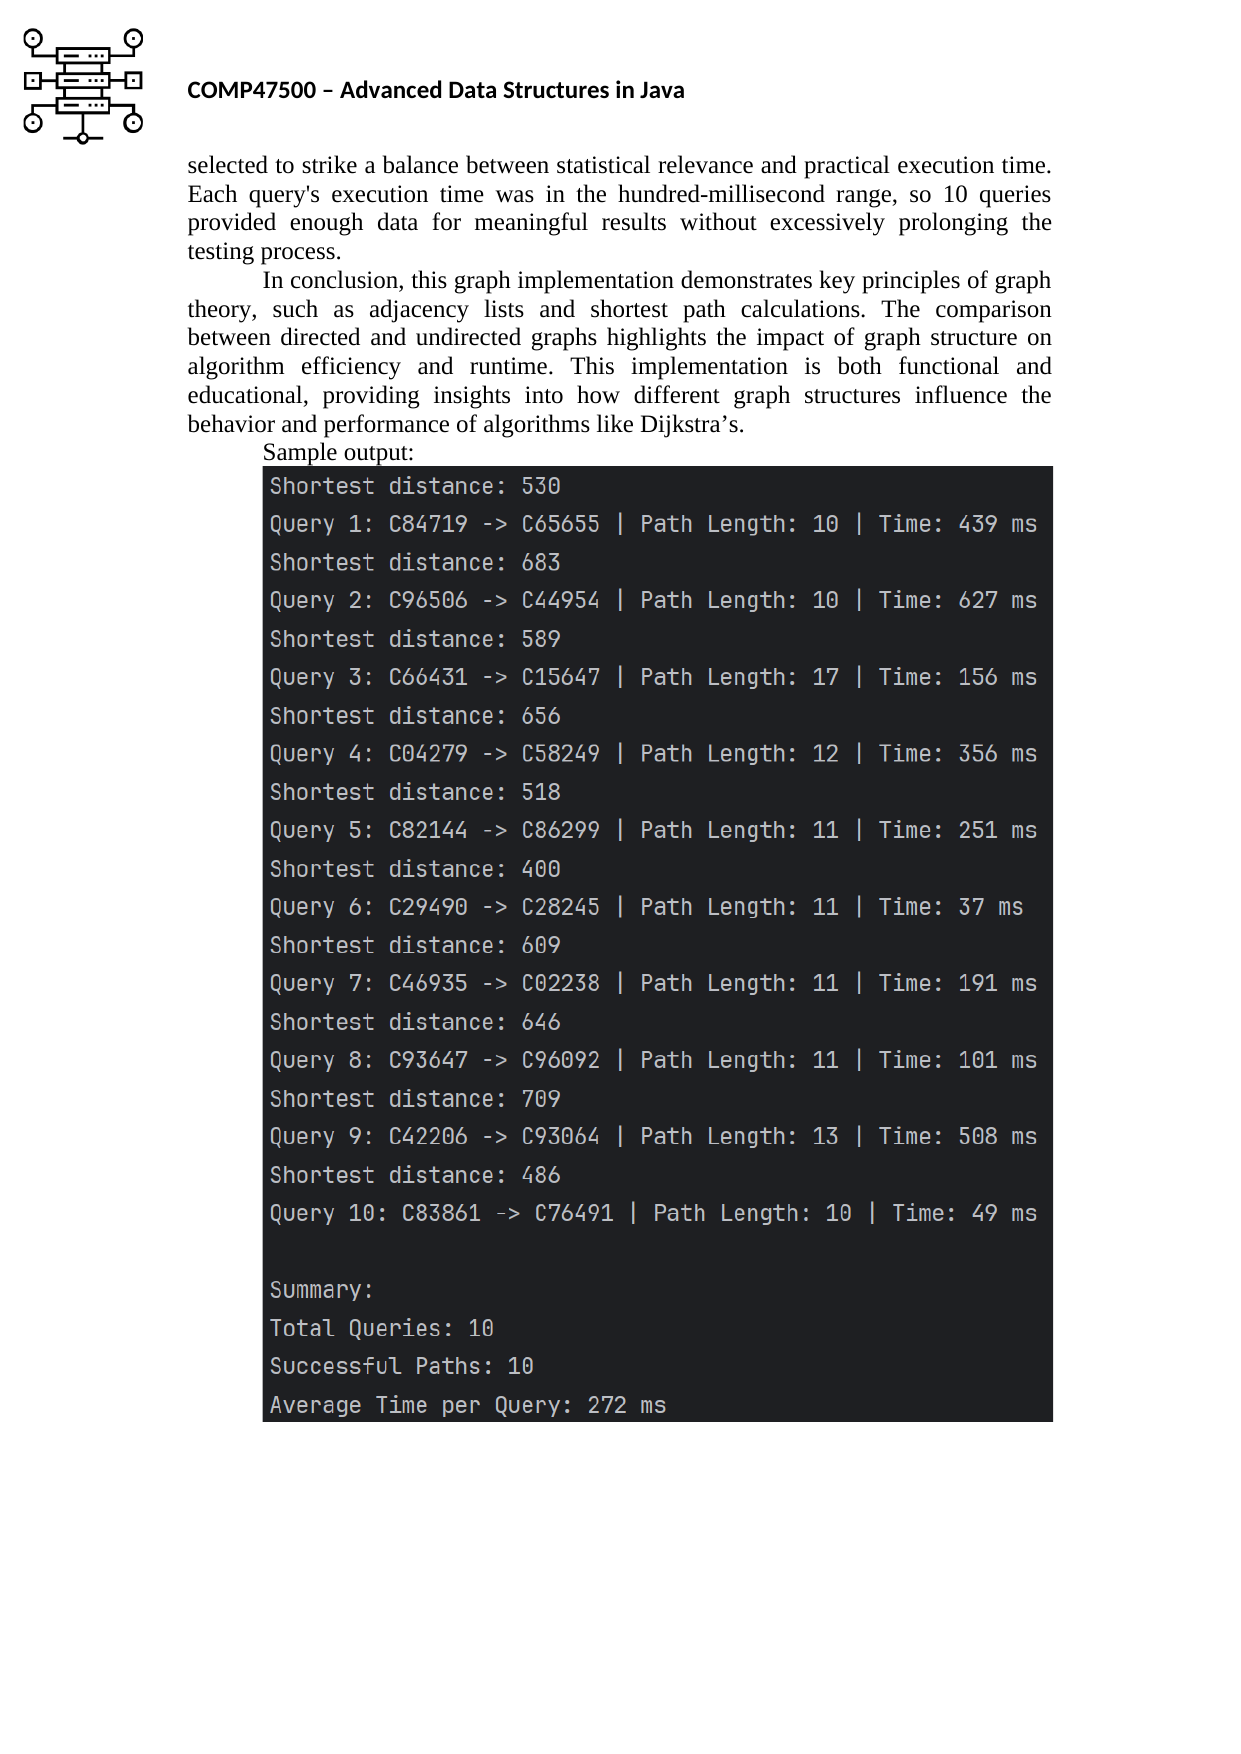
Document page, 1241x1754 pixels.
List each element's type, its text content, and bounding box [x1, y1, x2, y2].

text Sample output: [187, 437, 1053, 466]
text In conclusion, this graph implementation demonstrates key principles of graph theory, such as adjacency lists and shortest path calculations. The comparison between directed and undirected graphs highlights the impact of graph structure on algorithm efficiency and runtime. This implementation is both functional and educational, providing insights into how different graph structures influence the behavior and performance of algorithms like Dijkstra’s. [187, 265, 1053, 437]
picture [23, 26, 143, 146]
picture [262, 466, 1054, 1422]
